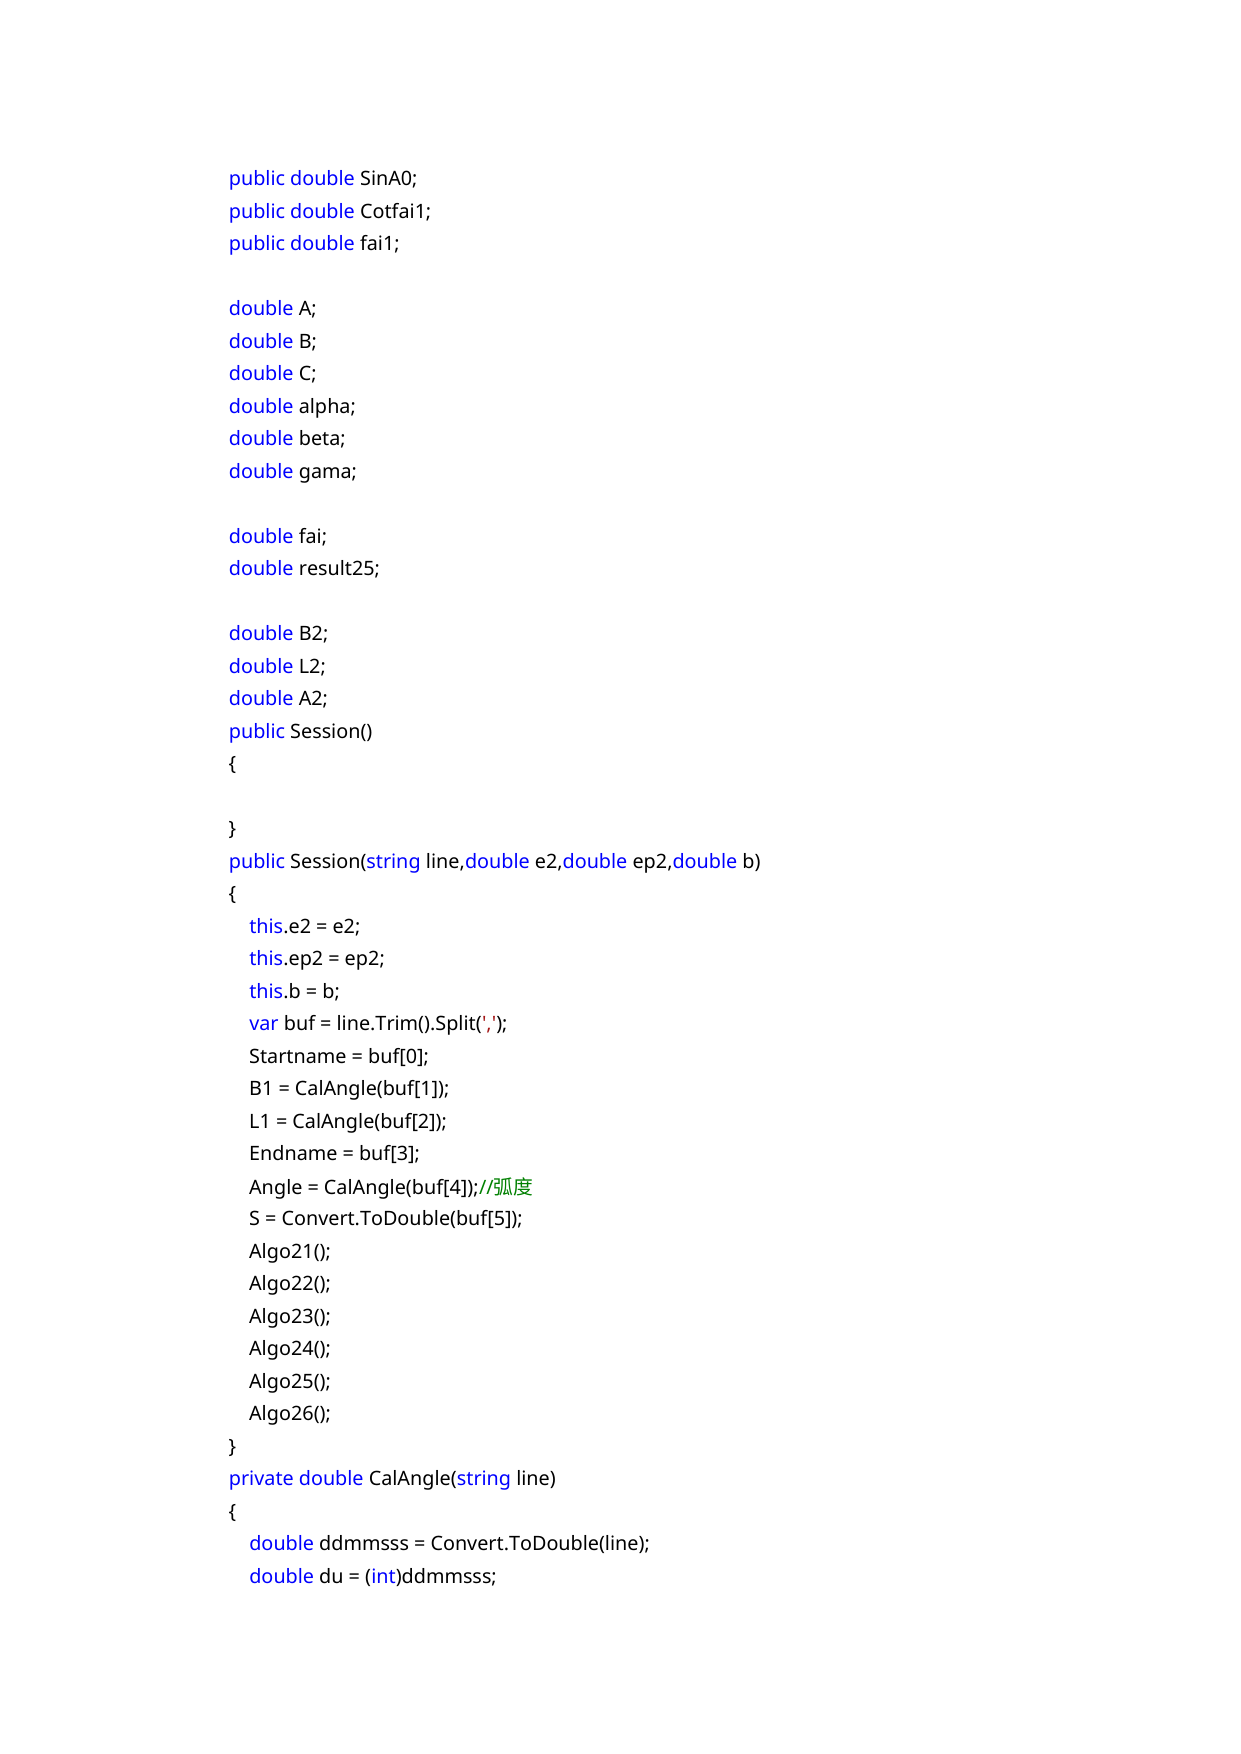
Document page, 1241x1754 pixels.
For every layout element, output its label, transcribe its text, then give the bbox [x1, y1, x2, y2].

text double beta; [187, 422, 1053, 454]
text { [187, 877, 1053, 909]
text Algo25(); [187, 1364, 1053, 1397]
text this.b = b; [187, 974, 1053, 1007]
text double B; [187, 324, 1053, 357]
text double result25; [187, 552, 1053, 584]
text L1 = CalAngle(buf[2]); [187, 1104, 1053, 1137]
text public double Cotfai1; [187, 194, 1053, 227]
text private double CalAngle(string line) [187, 1462, 1053, 1494]
text S = Convert.ToDouble(buf[5]); [187, 1202, 1053, 1234]
text public Session() [187, 714, 1053, 747]
text } [187, 812, 1053, 844]
text this.e2 = e2; [187, 909, 1053, 942]
text { [187, 1494, 1053, 1527]
text this.ep2 = ep2; [187, 942, 1053, 974]
text public double SinA0; [187, 162, 1053, 194]
text double du = (int)ddmmsss; [187, 1559, 1053, 1592]
text double L2; [187, 649, 1053, 682]
text double C; [187, 357, 1053, 389]
text public Session(string line,double e2,double ep2,double b) [187, 844, 1053, 877]
text Angle = CalAngle(buf[4]);//弧度 [187, 1169, 1053, 1202]
text Algo24(); [187, 1332, 1053, 1364]
text var buf = line.Trim().Split(','); [187, 1007, 1053, 1039]
text { [187, 747, 1053, 779]
text double ddmmsss = Convert.ToDouble(line); [187, 1527, 1053, 1559]
text Algo23(); [187, 1299, 1053, 1332]
text } [187, 1429, 1053, 1462]
text B1 = CalAngle(buf[1]); [187, 1072, 1053, 1104]
text double A; [187, 292, 1053, 324]
text double A2; [187, 682, 1053, 714]
text Algo21(); [187, 1234, 1053, 1267]
text double B2; [187, 617, 1053, 649]
text Algo22(); [187, 1267, 1053, 1299]
text public double fai1; [187, 227, 1053, 259]
text double fai; [187, 519, 1053, 552]
text Endname = buf[3]; [187, 1137, 1053, 1169]
text double alpha; [187, 389, 1053, 422]
text Algo26(); [187, 1397, 1053, 1429]
text double gama; [187, 454, 1053, 487]
text Startname = buf[0]; [187, 1039, 1053, 1072]
